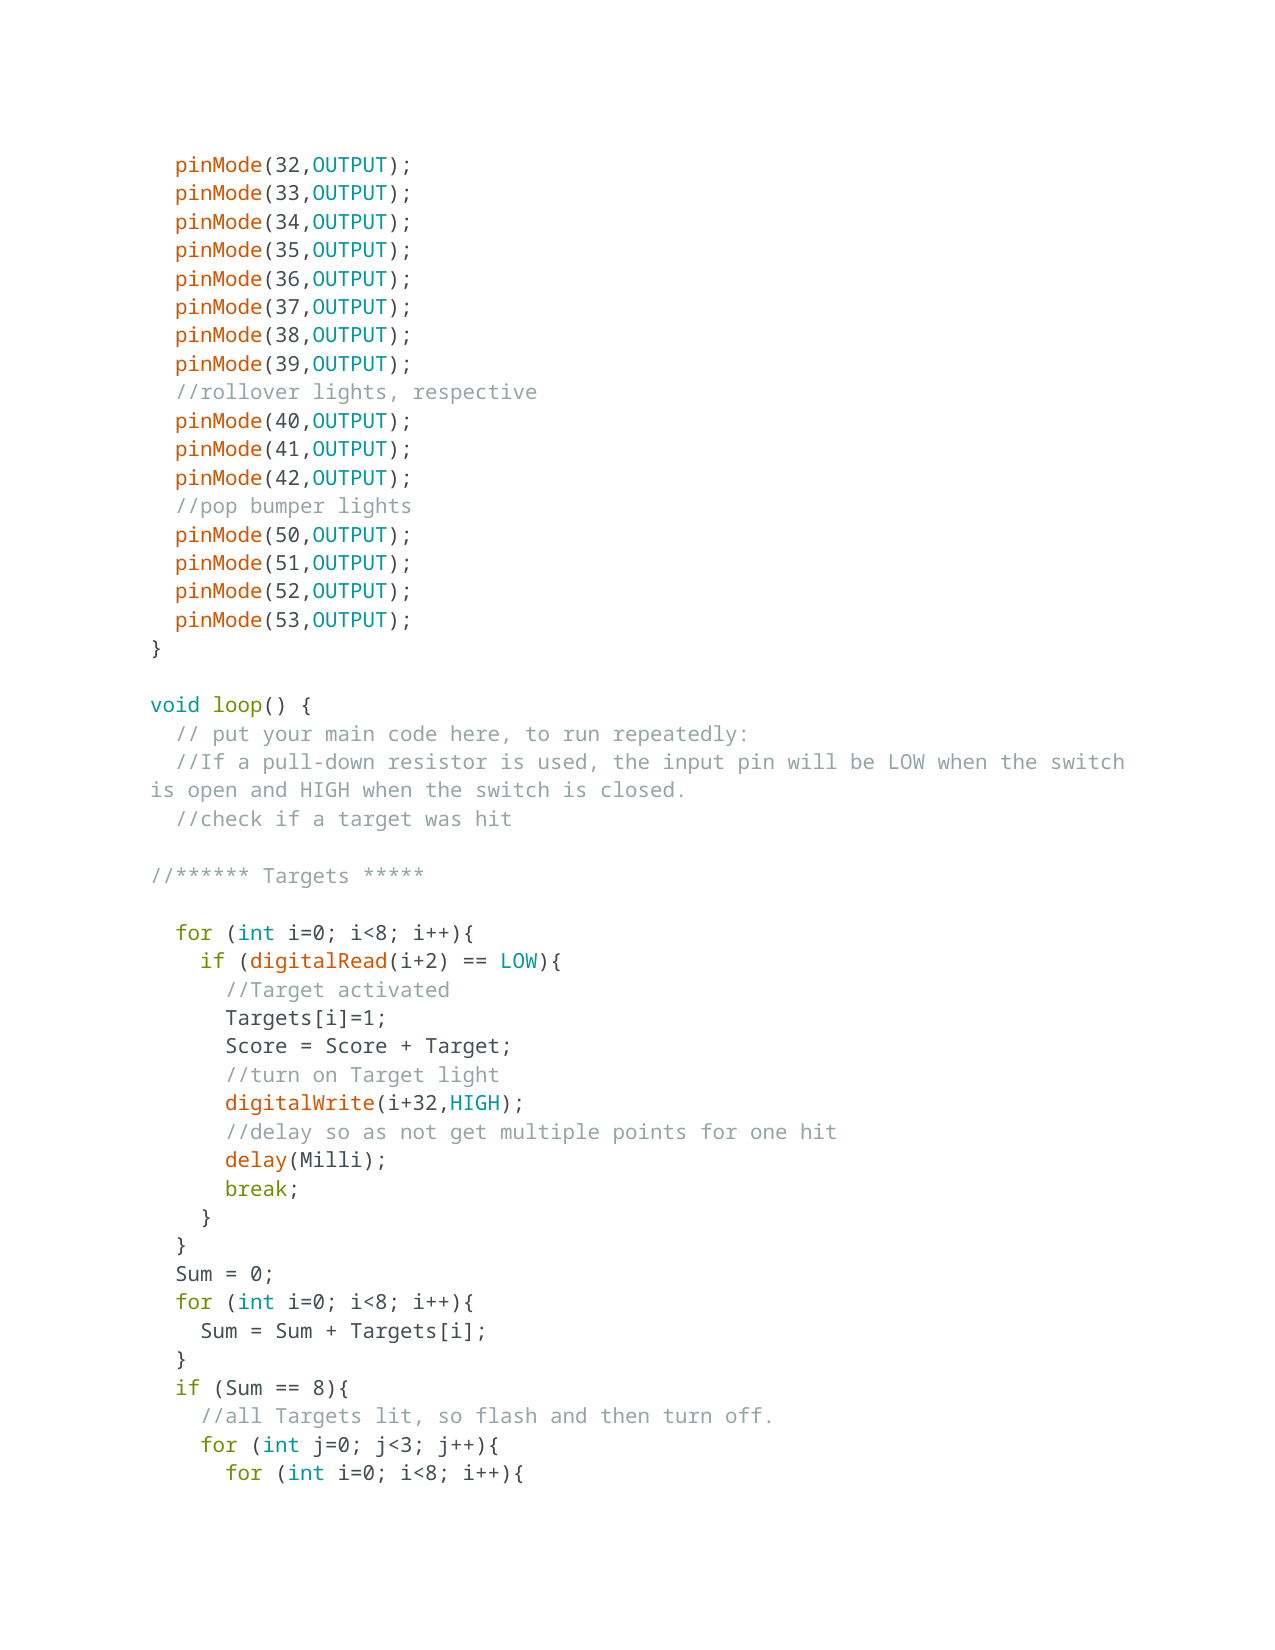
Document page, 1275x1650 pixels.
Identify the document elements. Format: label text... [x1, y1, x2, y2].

text if (Sum == 8){ [150, 1373, 1125, 1401]
text digitalWrite(i+32,HIGH); [150, 1088, 1125, 1117]
text break; [150, 1174, 1125, 1202]
text pinMode(41,OUTPUT); [150, 434, 1125, 463]
text pinMode(53,OUTPUT); [150, 605, 1125, 633]
text //check if a target was hit [150, 804, 1125, 832]
text pinMode(42,OUTPUT); [150, 463, 1125, 491]
text pinMode(34,OUTPUT); [150, 207, 1125, 235]
text for (int i=0; i<8; i++){ [150, 1287, 1125, 1316]
text //delay so as not get multiple points for one hit [150, 1117, 1125, 1145]
text pinMode(50,OUTPUT); [150, 520, 1125, 548]
text //****** Targets ***** [150, 861, 1125, 889]
text pinMode(52,OUTPUT); [150, 577, 1125, 605]
text if (digitalRead(i+2) == LOW){ [150, 946, 1125, 975]
text //turn on Target light [150, 1060, 1125, 1088]
text //all Targets lit, so flash and then turn off. [150, 1401, 1125, 1430]
text Sum = 0; [150, 1259, 1125, 1287]
text // put your main code here, to run repeatedly: [150, 719, 1125, 747]
text } [150, 1344, 1125, 1373]
text delay(Milli); [150, 1145, 1125, 1174]
text } [150, 1231, 1125, 1259]
text //Target activated [150, 975, 1125, 1003]
text pinMode(32,OUTPUT); [150, 150, 1125, 178]
text for (int j=0; j<3; j++){ [150, 1430, 1125, 1458]
text pinMode(37,OUTPUT); [150, 292, 1125, 321]
text pinMode(39,OUTPUT); [150, 349, 1125, 377]
text pinMode(51,OUTPUT); [150, 548, 1125, 577]
text pinMode(36,OUTPUT); [150, 264, 1125, 292]
text } [150, 1202, 1125, 1231]
text //rollover lights, respective [150, 377, 1125, 406]
text for (int i=0; i<8; i++){ [150, 1458, 1125, 1487]
text } [150, 633, 1125, 662]
text pinMode(35,OUTPUT); [150, 235, 1125, 264]
text Score = Score + Target; [150, 1032, 1125, 1060]
text pinMode(40,OUTPUT); [150, 406, 1125, 434]
text Targets[i]=1; [150, 1003, 1125, 1032]
text void loop() { [150, 690, 1125, 719]
text pinMode(38,OUTPUT); [150, 321, 1125, 349]
text pinMode(33,OUTPUT); [150, 178, 1125, 207]
text //If a pull-down resistor is used, the input pin will be LOW when the switch is open and HIGH when the switch is closed. [150, 747, 1125, 804]
text for (int i=0; i<8; i++){ [150, 918, 1125, 946]
text //pop bumper lights [150, 491, 1125, 520]
text Sum = Sum + Targets[i]; [150, 1316, 1125, 1344]
